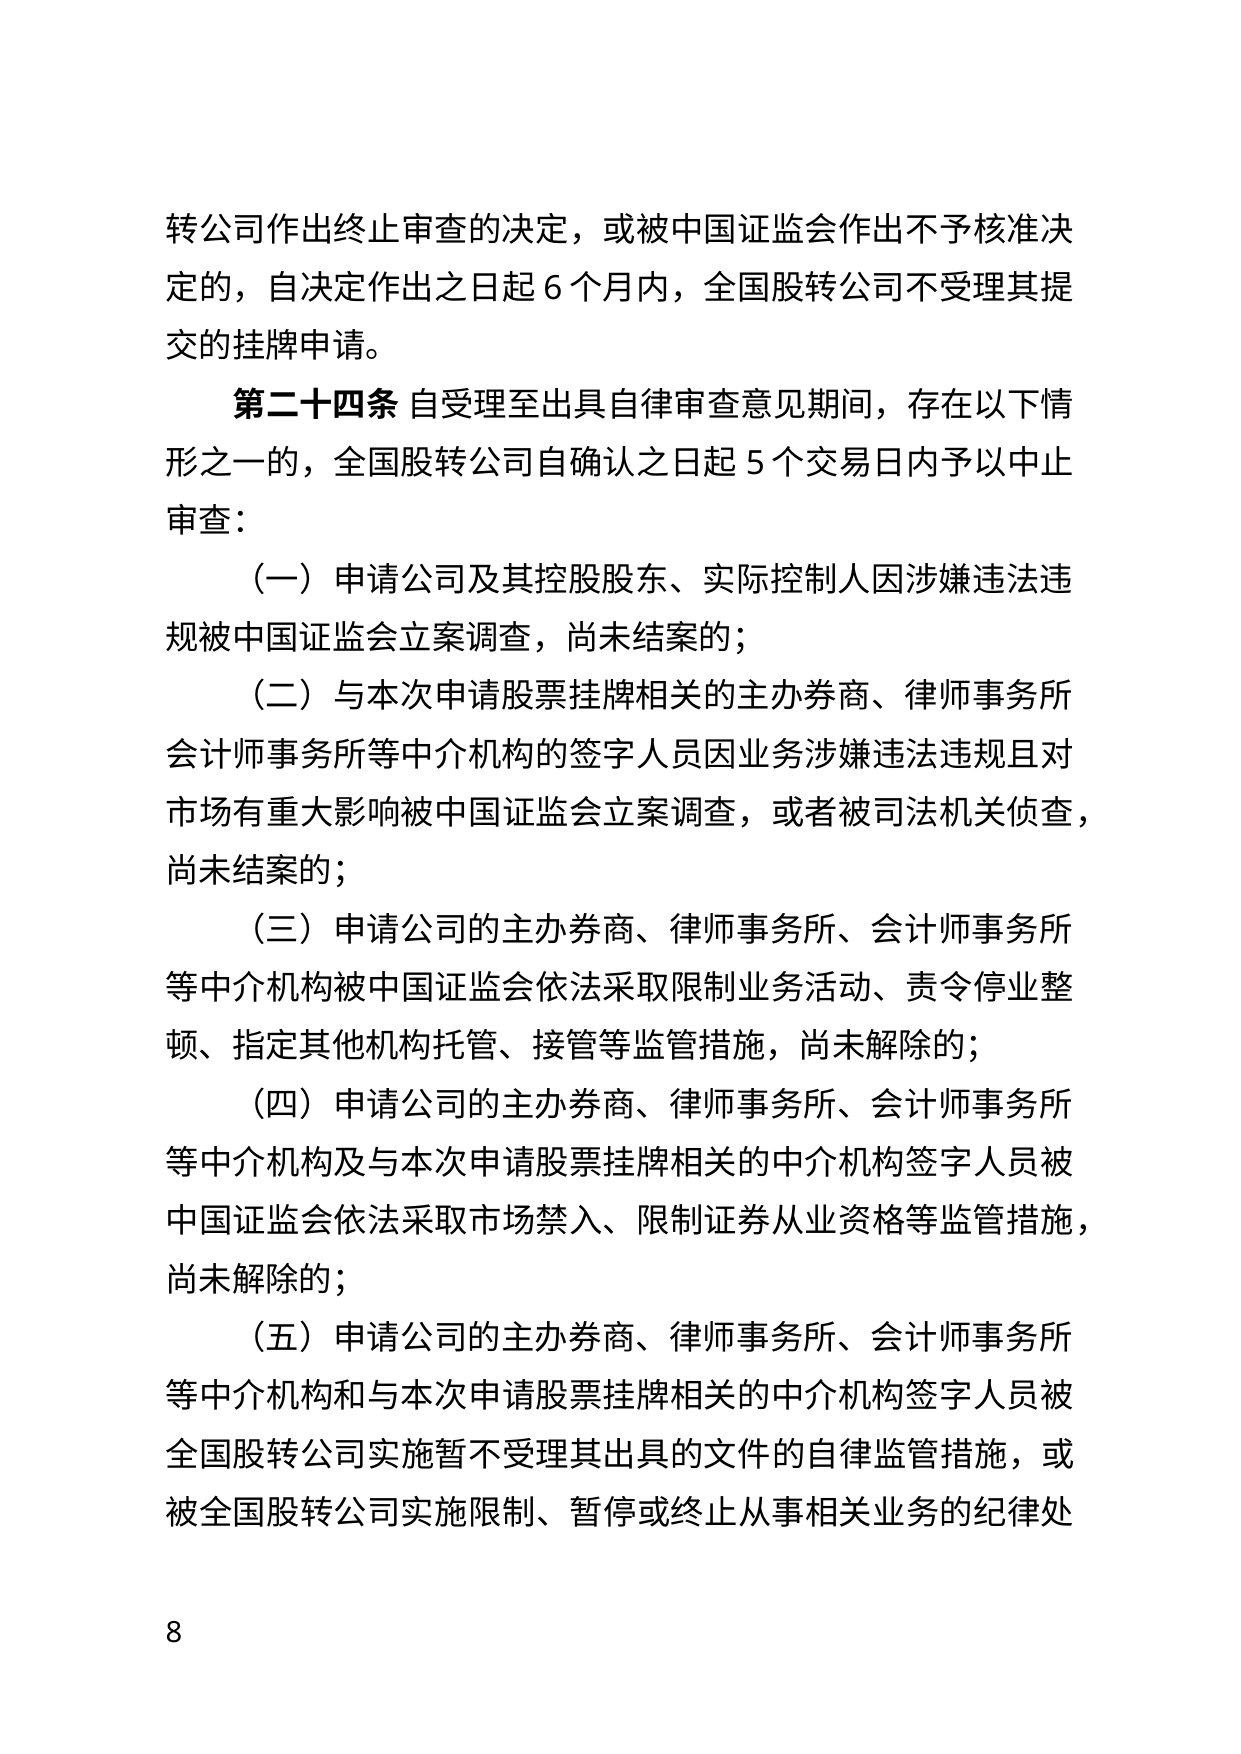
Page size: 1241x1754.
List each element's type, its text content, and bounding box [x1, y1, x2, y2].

list （一）申请公司及其控股股东、实际控制人因涉嫌违法违规被中国证监会立案调查，尚未结案的； [165, 544, 1075, 661]
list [165, 1303, 1075, 1536]
list （四）申请公司的主办券商、律师事务所、会计师事务所等中介机构及与本次申请股票挂牌相关的中介机构签字人员被中国证监会依法采取市场禁入、限制证券从业资格等监管措施，尚未解除的； [165, 1069, 1075, 1303]
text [165, 194, 1075, 369]
list 第二十四条 自受理至出具自律审查意见期间，存在以下情形之一的，全国股转公司自确认之日起5个交易日内予以中止审查： [165, 369, 1075, 544]
list （二）与本次申请股票挂牌相关的主办券商、律师事务所、会计师事务所等中介机构的签字人员因业务涉嫌违法违规且对市场有重大影响被中国证监会立案调查，或者被司法机关侦查，尚未结案的； [165, 661, 1075, 894]
list （三）申请公司的主办券商、律师事务所、会计师事务所等中介机构被中国证监会依法采取限制业务活动、责令停业整顿、指定其他机构托管、接管等监管措施，尚未解除的； [165, 894, 1075, 1069]
